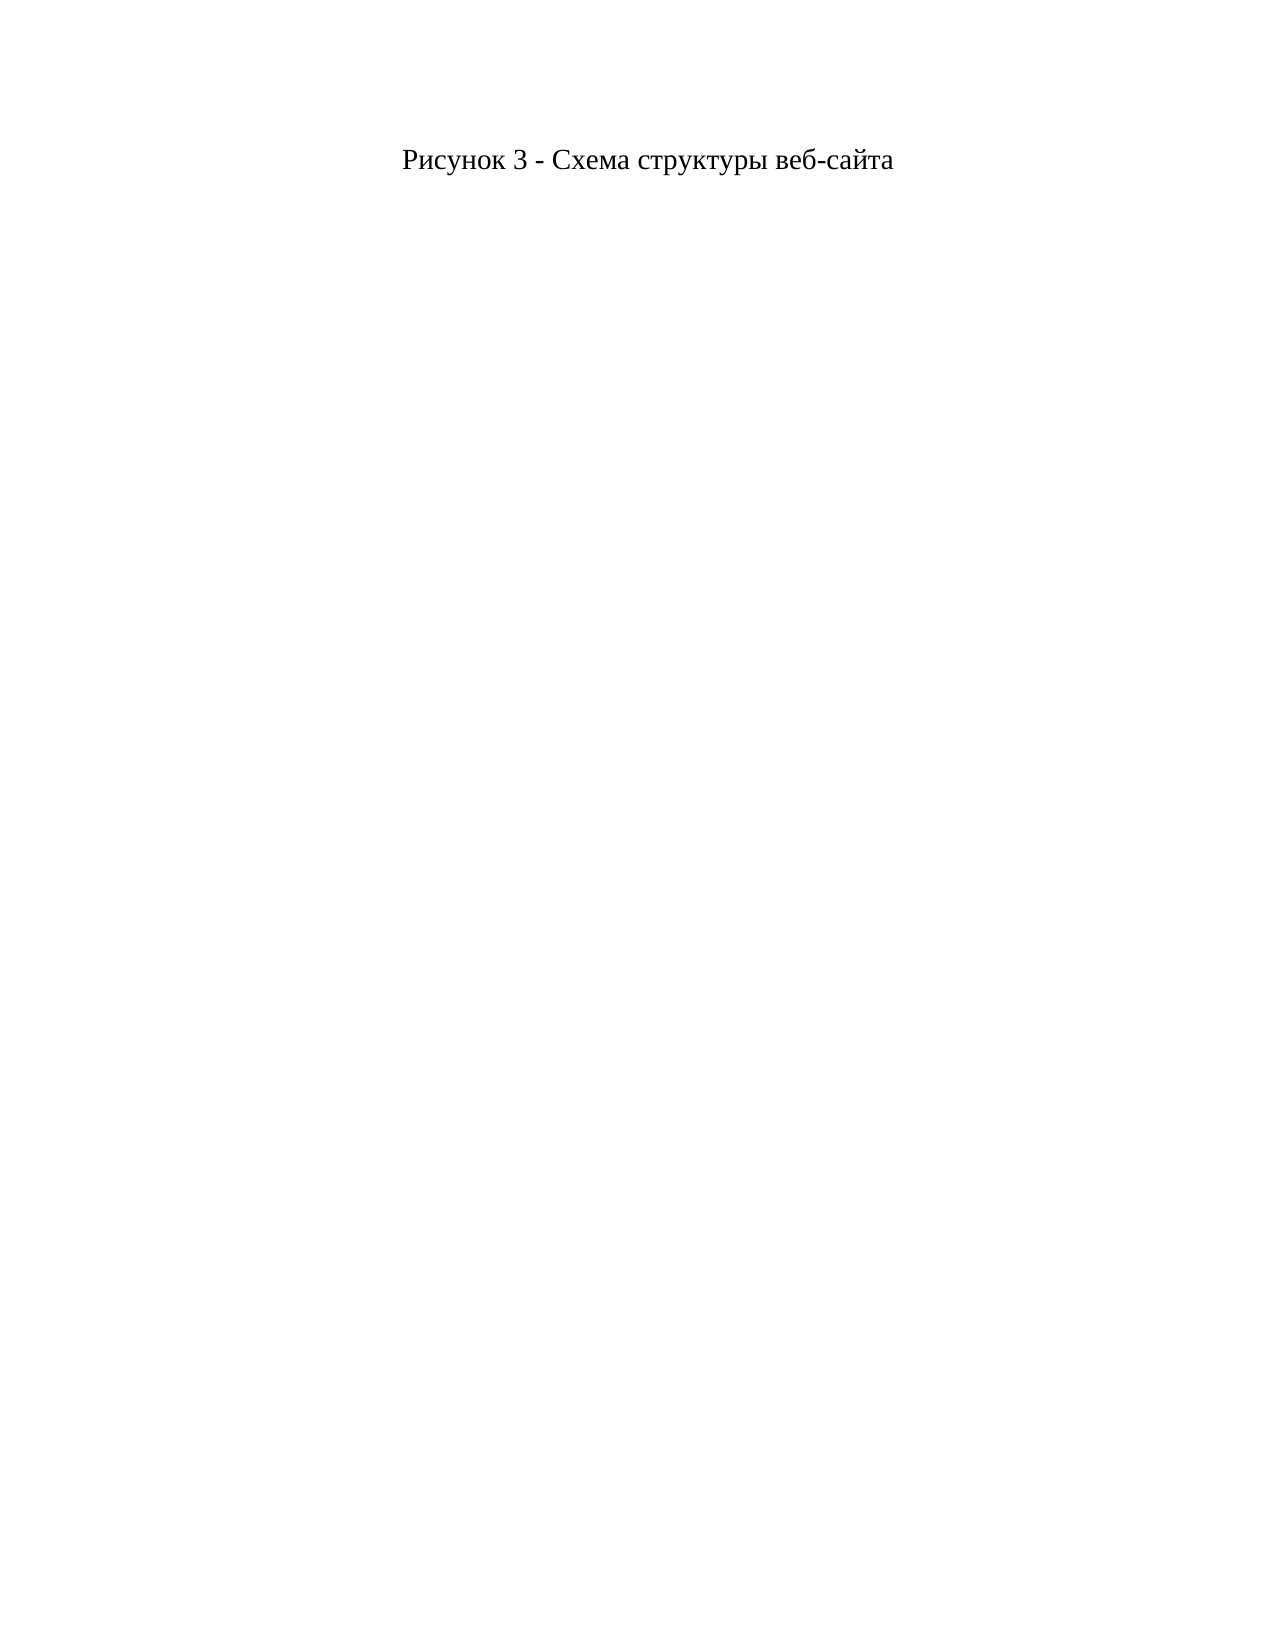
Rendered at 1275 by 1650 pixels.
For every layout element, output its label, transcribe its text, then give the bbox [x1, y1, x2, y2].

text Рисунок 3 - Схема структуры веб-сайта [162, 142, 1133, 176]
